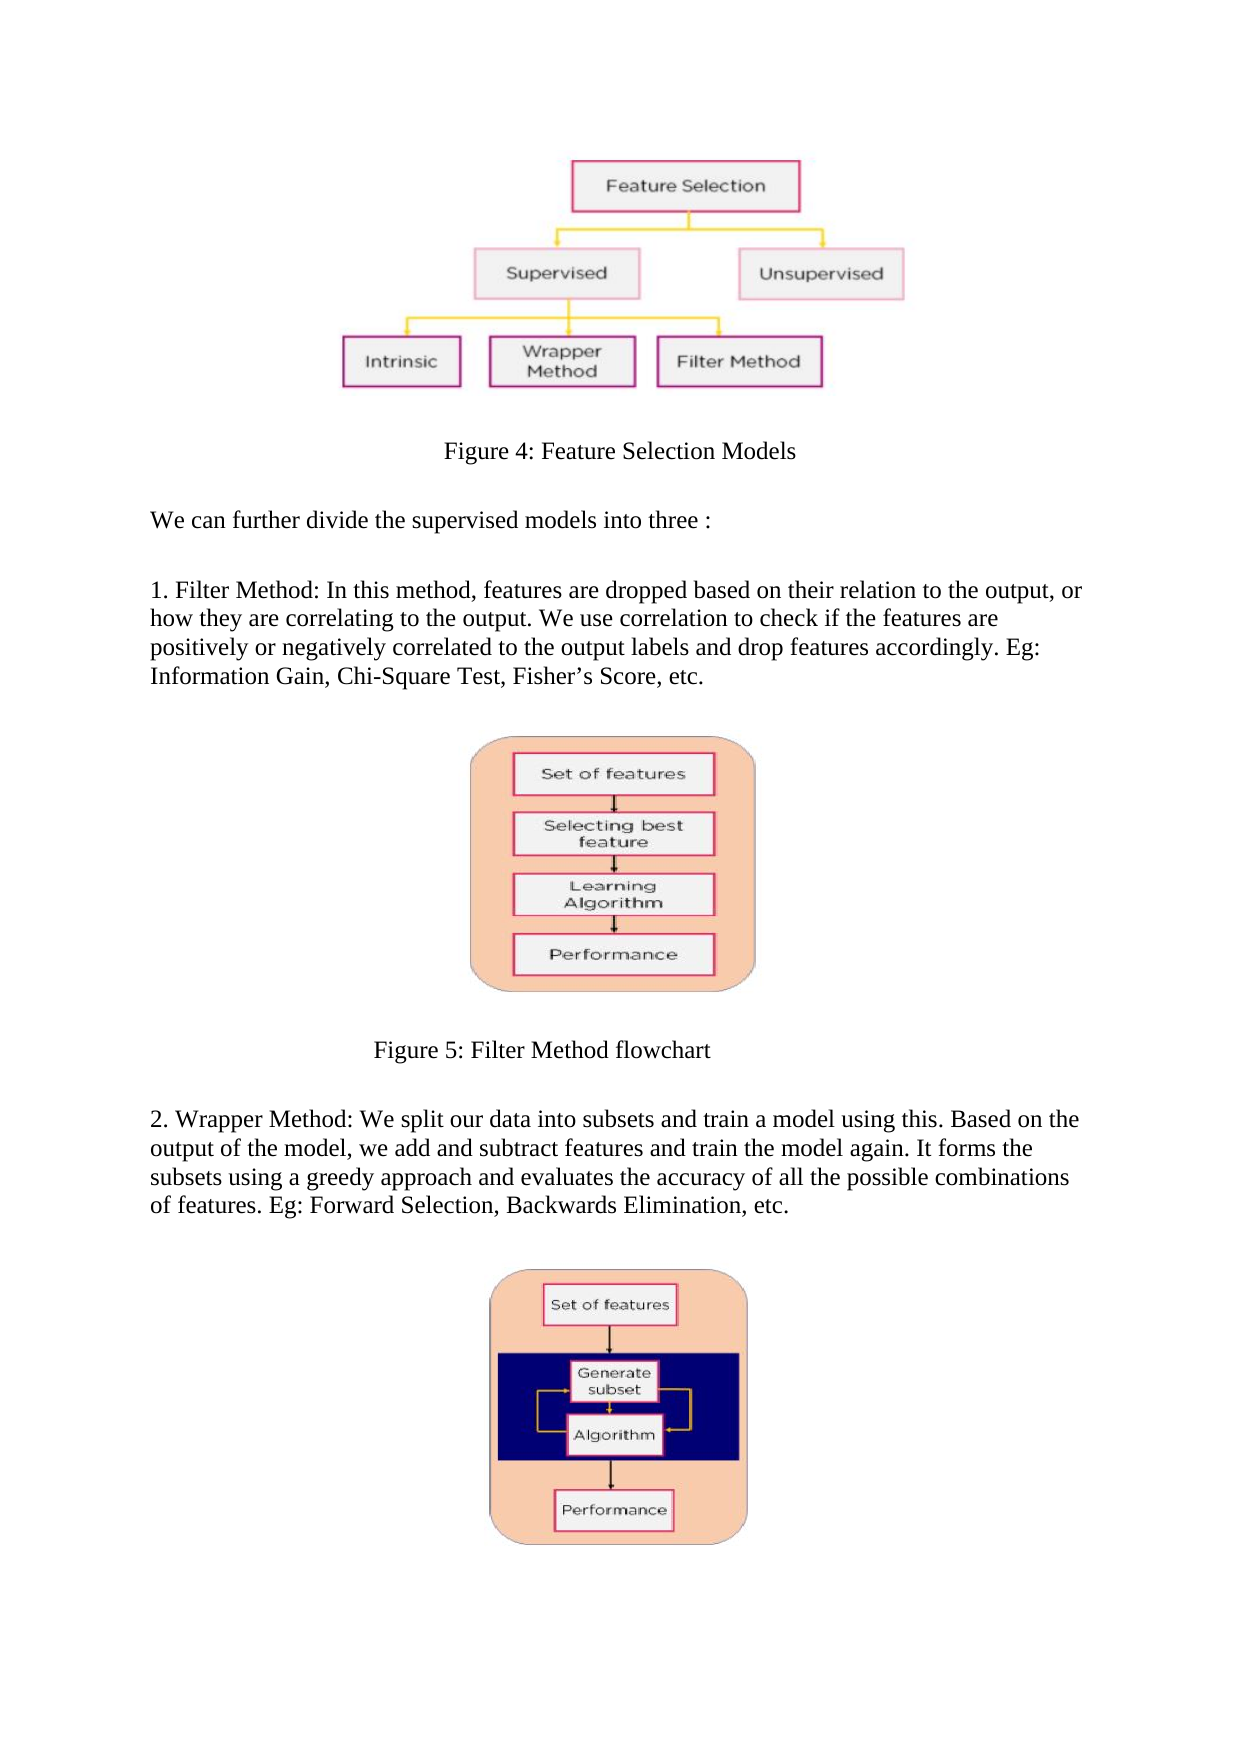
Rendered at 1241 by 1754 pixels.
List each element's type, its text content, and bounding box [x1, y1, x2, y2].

text We can further divide the supervised models into three : [150, 505, 1090, 534]
picture [458, 730, 782, 995]
picture [319, 150, 921, 396]
picture [484, 1260, 757, 1548]
text 2. Wrapper Method: We split our data into subsets and train a model using this. Based on the output of the model, we add and subtract features and train the model again. It forms the subsets using a greedy approach and evaluates the accuracy of all the possible combinations of features. Eg: Forward Selection, Backwards Elimination, etc. [150, 1104, 1090, 1219]
text Figure 4: Feature Selection Models [150, 436, 1090, 465]
text Figure 5: Filter Method flowchart [150, 1035, 1090, 1064]
text 1. Filter Method: In this method, features are dropped based on their relation to the output, or how they are correlating to the output. We use correlation to check if the features are positively or negatively correlated to the output labels and drop features accordingly. Eg: Information Gain, Chi-Square Test, Fisher’s Score, etc. [150, 575, 1090, 690]
